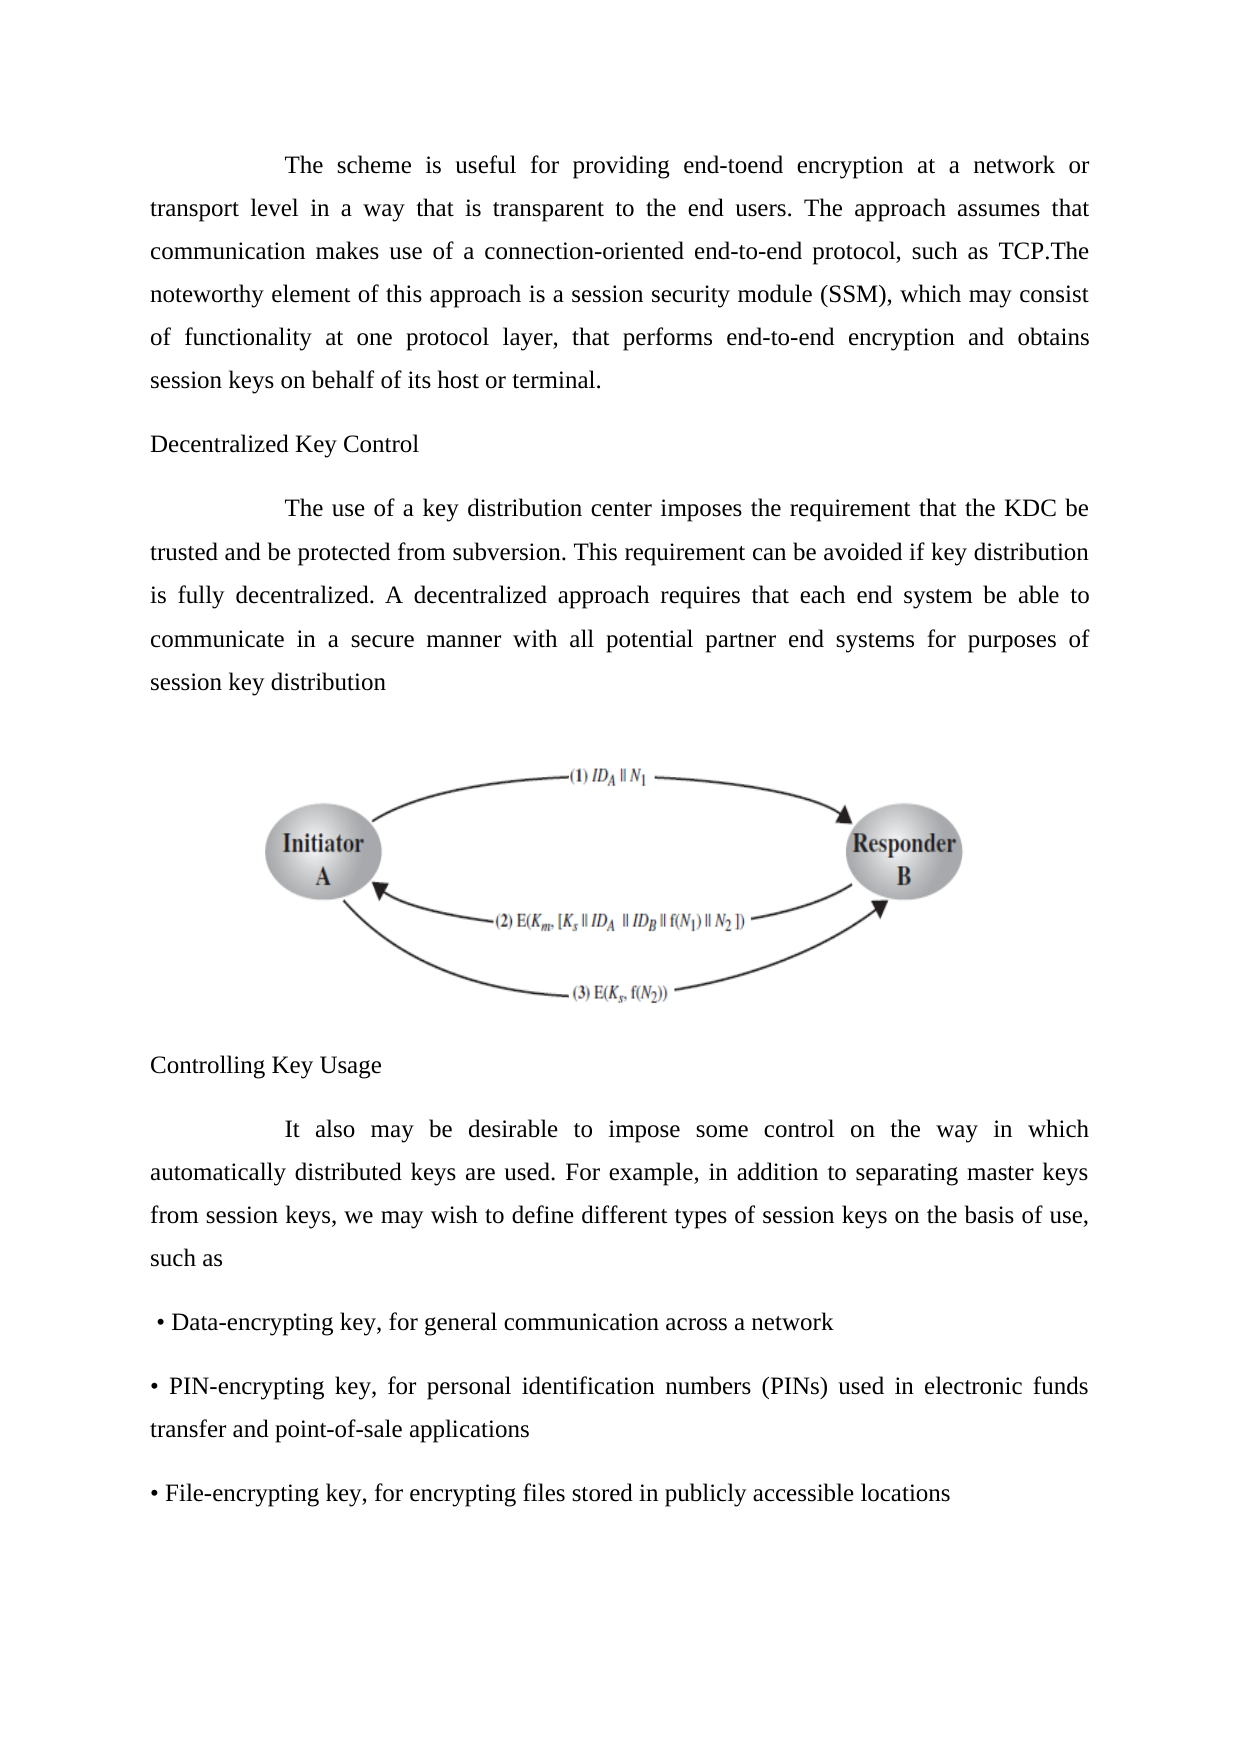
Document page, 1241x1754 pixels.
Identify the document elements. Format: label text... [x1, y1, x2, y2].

picture [242, 730, 998, 1016]
text The use of a key distribution center imposes the requirement that the KDC be trusted and be protected from subversion. This requirement can be avoided if key distribution is fully decentralized. A decentralized approach requires that each end system be able to communicate in a secure manner with all potential partner end systems for purposes of session key distribution [150, 493, 1090, 696]
text • File-encrypting key, for encrypting files stored in publicly accessible locations [150, 1478, 1090, 1507]
text • PIN-encrypting key, for personal identification numbers (PINs) used in electronic funds transfer and point-of-sale applications [150, 1371, 1090, 1443]
text The scheme is useful for providing end-toend encryption at a network or transport level in a way that is transparent to the end users. The approach assumes that communication makes use of a connection-oriented end-to-end protocol, such as TCP.The noteworthy element of this approach is a session security module (SSM), which may consist of functionality at one protocol layer, that performs end-to-end encryption and obtains session keys on behalf of its host or terminal. [150, 150, 1090, 394]
text • Data-encrypting key, for general communication across a network [150, 1307, 1090, 1336]
text Decentralized Key Control [150, 429, 1090, 458]
text Controlling Key Usage [150, 1050, 1090, 1079]
text It also may be desirable to impose some control on the way in which automatically distributed keys are used. For example, in addition to separating master keys from session keys, we may wish to define different types of session keys on the basis of use, such as [150, 1114, 1090, 1272]
